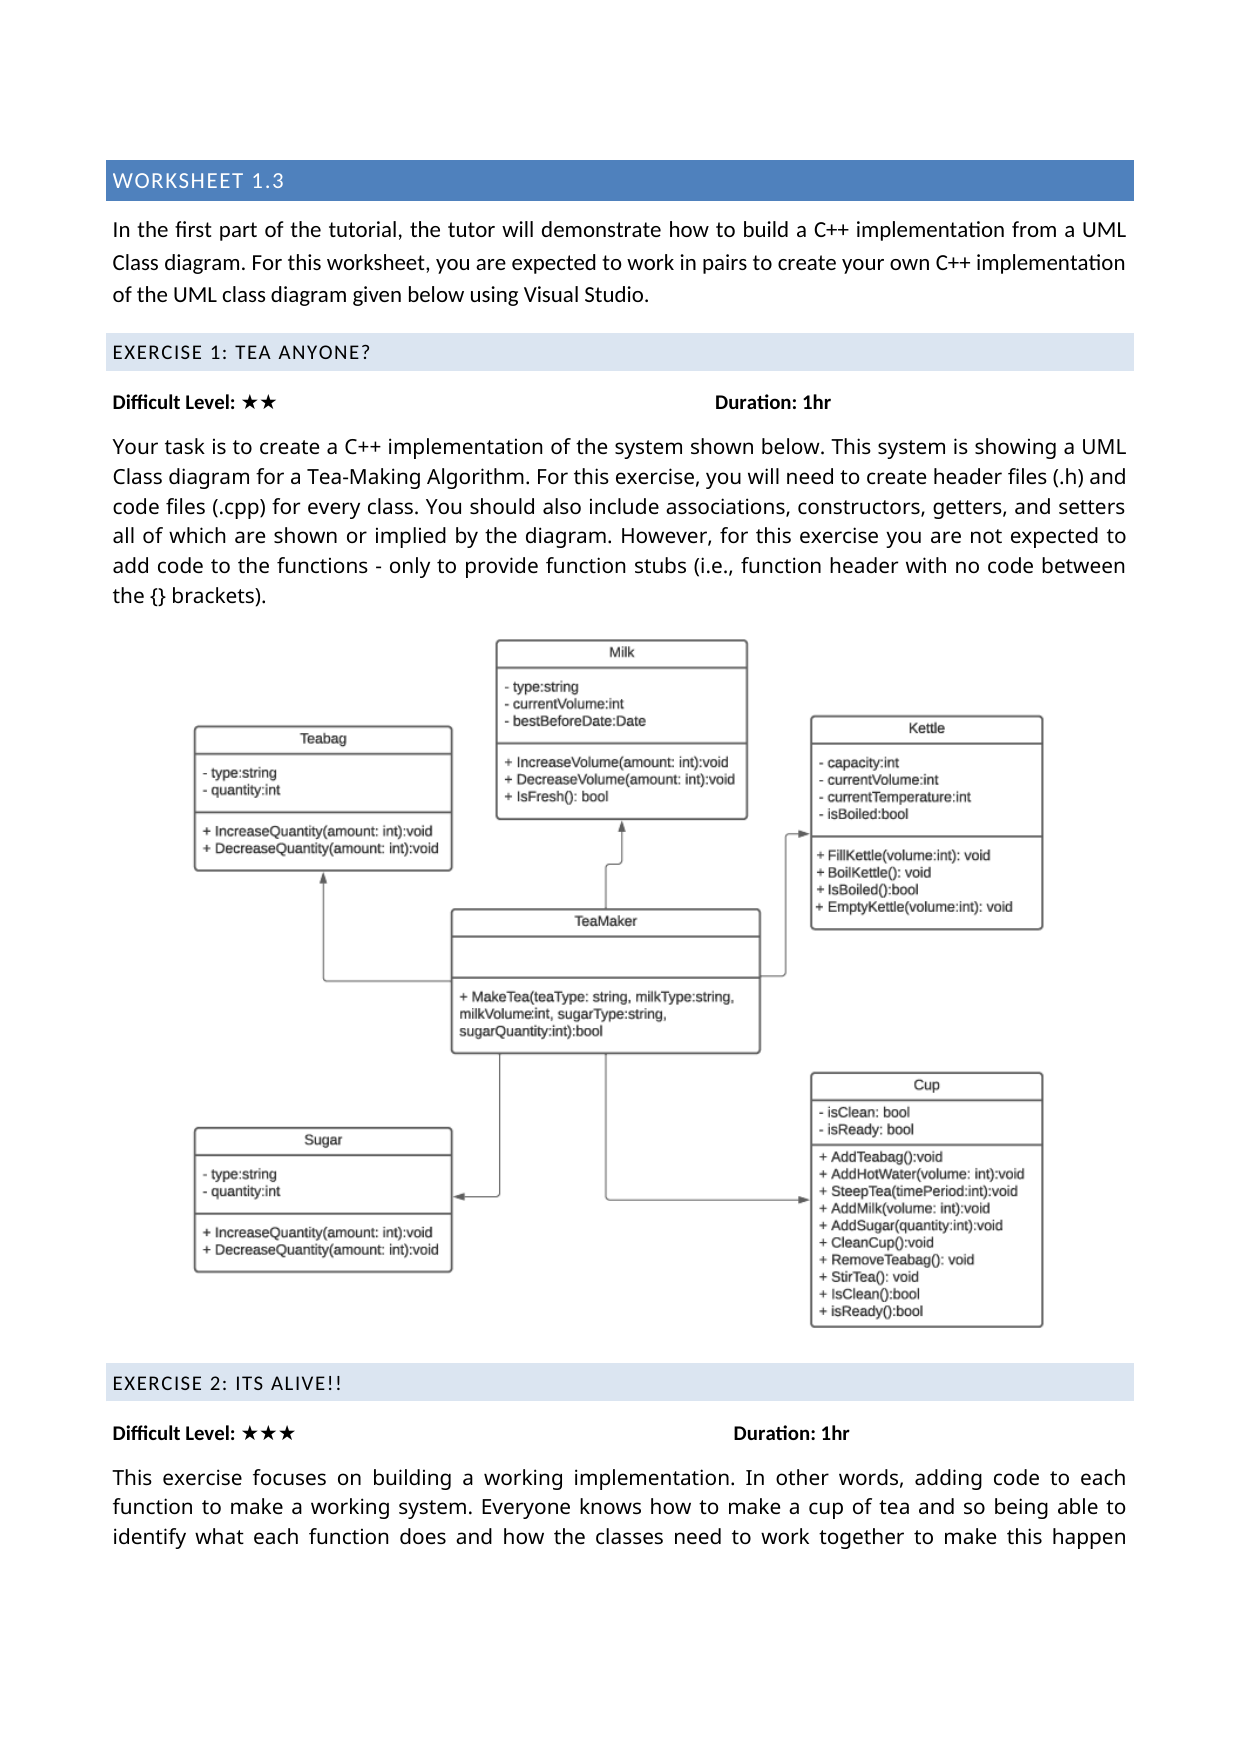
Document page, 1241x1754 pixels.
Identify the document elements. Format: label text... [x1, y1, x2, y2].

subtitle Worksheet 1.3 [113, 167, 1128, 195]
picture [173, 631, 1067, 1342]
subtitle Exercise 1: TEA Anyone? [113, 339, 1128, 364]
text Difficult Level: ★★★ Duration: 1hr [112, 1418, 1128, 1446]
text In the first part of the tutorial, the tutor will demonstrate how to build a C++ implementation from a UML Class diagram. For this worksheet, you are expected to work in pairs to create your own C++ implementation of the UML class diagram given below using Visual Studio. [112, 216, 1128, 308]
subtitle EXERCISE 2: Its Alive!! [113, 1370, 1128, 1395]
text Difficult Level: ★★ Duration: 1hr [112, 387, 1128, 416]
text Your task is to create a C++ implementation of the system shown below. This system is showing a UML Class diagram for a Tea-Making Algorithm. For this exercise, you will need to create header files (.h) and code files (.cpp) for every class. You should also include associations, constructors, getters, and setters all of which are shown or implied by the diagram. However, for this exercise you are not expected to add code to the functions - only to provide function stubs (i.e., function header with no code between the {} brackets). [112, 440, 1128, 609]
